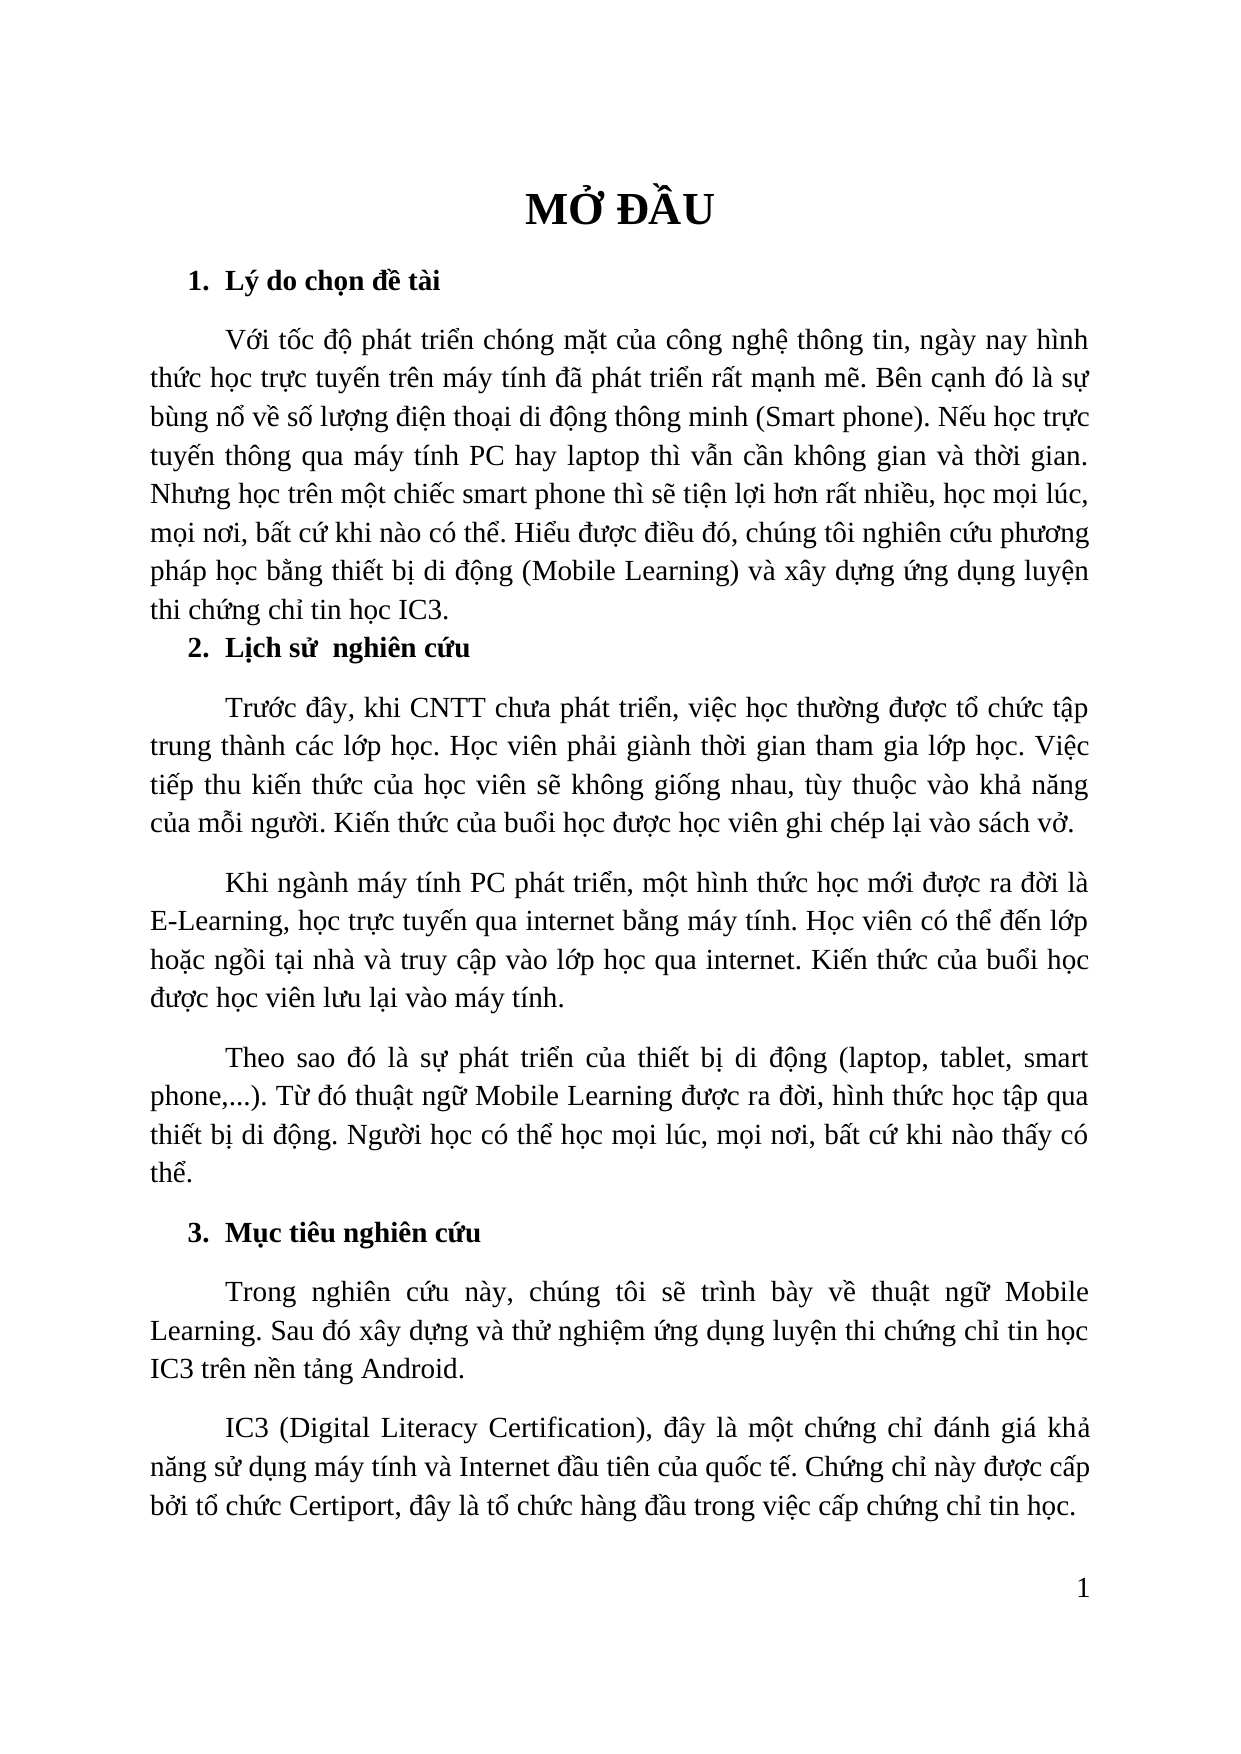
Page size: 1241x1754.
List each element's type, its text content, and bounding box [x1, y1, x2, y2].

subtitle Lý do chọn đề tài [187, 263, 1090, 296]
text Trong nghiên cứu này, chúng tôi sẽ trình bày về thuật ngữ Mobile Learning. Sau đó xây dựng và thử nghiệm ứng dụng luyện thi chứng chỉ tin học IC3 trên nền tảng Android. [150, 1274, 1090, 1385]
text Với tốc độ phát triển chóng mặt của công nghệ thông tin, ngày nay hình thức học trực tuyến trên máy tính đã phát triển rất mạnh mẽ. Bên cạnh đó là sự bùng nổ về số lượng điện thoại di động thông minh (Smart phone). Nếu học trực tuyến thông qua máy tính PC hay laptop thì vẫn cần không gian và thời gian. Nhưng học trên một chiếc smart phone thì sẽ tiện lợi hơn rất nhiều, học mọi lúc, mọi nơi, bất cứ khi nào có thể. Hiểu được điều đó, chúng tôi nghiên cứu phương pháp học bằng thiết bị di động (Mobile Learning) và xây dựng ứng dụng luyện thi chứng chỉ tin học IC3. [150, 322, 1090, 625]
subtitle MỞ ĐẦU [150, 181, 1090, 234]
text Khi ngành máy tính PC phát triển, một hình thức học mới được ra đời là E-Learning, học trực tuyến qua internet bằng máy tính. Học viên có thể đến lớp hoặc ngồi tại nhà và truy cập vào lớp học qua internet. Kiến thức của buổi học được học viên lưu lại vào máy tính. [150, 865, 1090, 1014]
text IC3 (Digital Literacy Certification), đây là một chứng chỉ đánh giá khả năng sử dụng máy tính và Internet đầu tiên của quốc tế. Chứng chỉ này được cấp bởi tổ chức Certiport, đây là tổ chức hàng đầu trong việc cấp chứng chỉ tin học. [150, 1411, 1090, 1449]
text Theo sao đó là sự phát triển của thiết bị di động (laptop, tablet, smart phone,...). Từ đó thuật ngữ Mobile Learning được ra đời, hình thức học tập qua thiết bị di động. Người học có thể học mọi lúc, mọi nơi, bất cứ khi nào thấy có thể. [150, 1040, 1090, 1189]
text Trước đây, khi CNTT chưa phát triển, việc học thường được tổ chức tập trung thành các lớp học. Học viên phải giành thời gian tham gia lớp học. Việc tiếp thu kiến thức của học viên sẽ không giống nhau, tùy thuộc vào khả năng của mỗi người. Kiến thức của buổi học được học viên ghi chép lại vào sách vở. [150, 690, 1090, 839]
text IC3 (Digital Literacy Certification), đây là một chứng chỉ đánh giá khả năng sử dụng máy tính và Internet đầu tiên của quốc tế. Chứng chỉ này được cấp bởi tổ chức Certiport, đây là tổ chức hàng đầu trong việc cấp chứng chỉ tin học. [150, 1483, 1090, 1521]
subtitle Mục tiêu nghiên cứu [187, 1215, 1090, 1248]
subtitle Lịch sử nghiên cứu [187, 630, 1090, 664]
